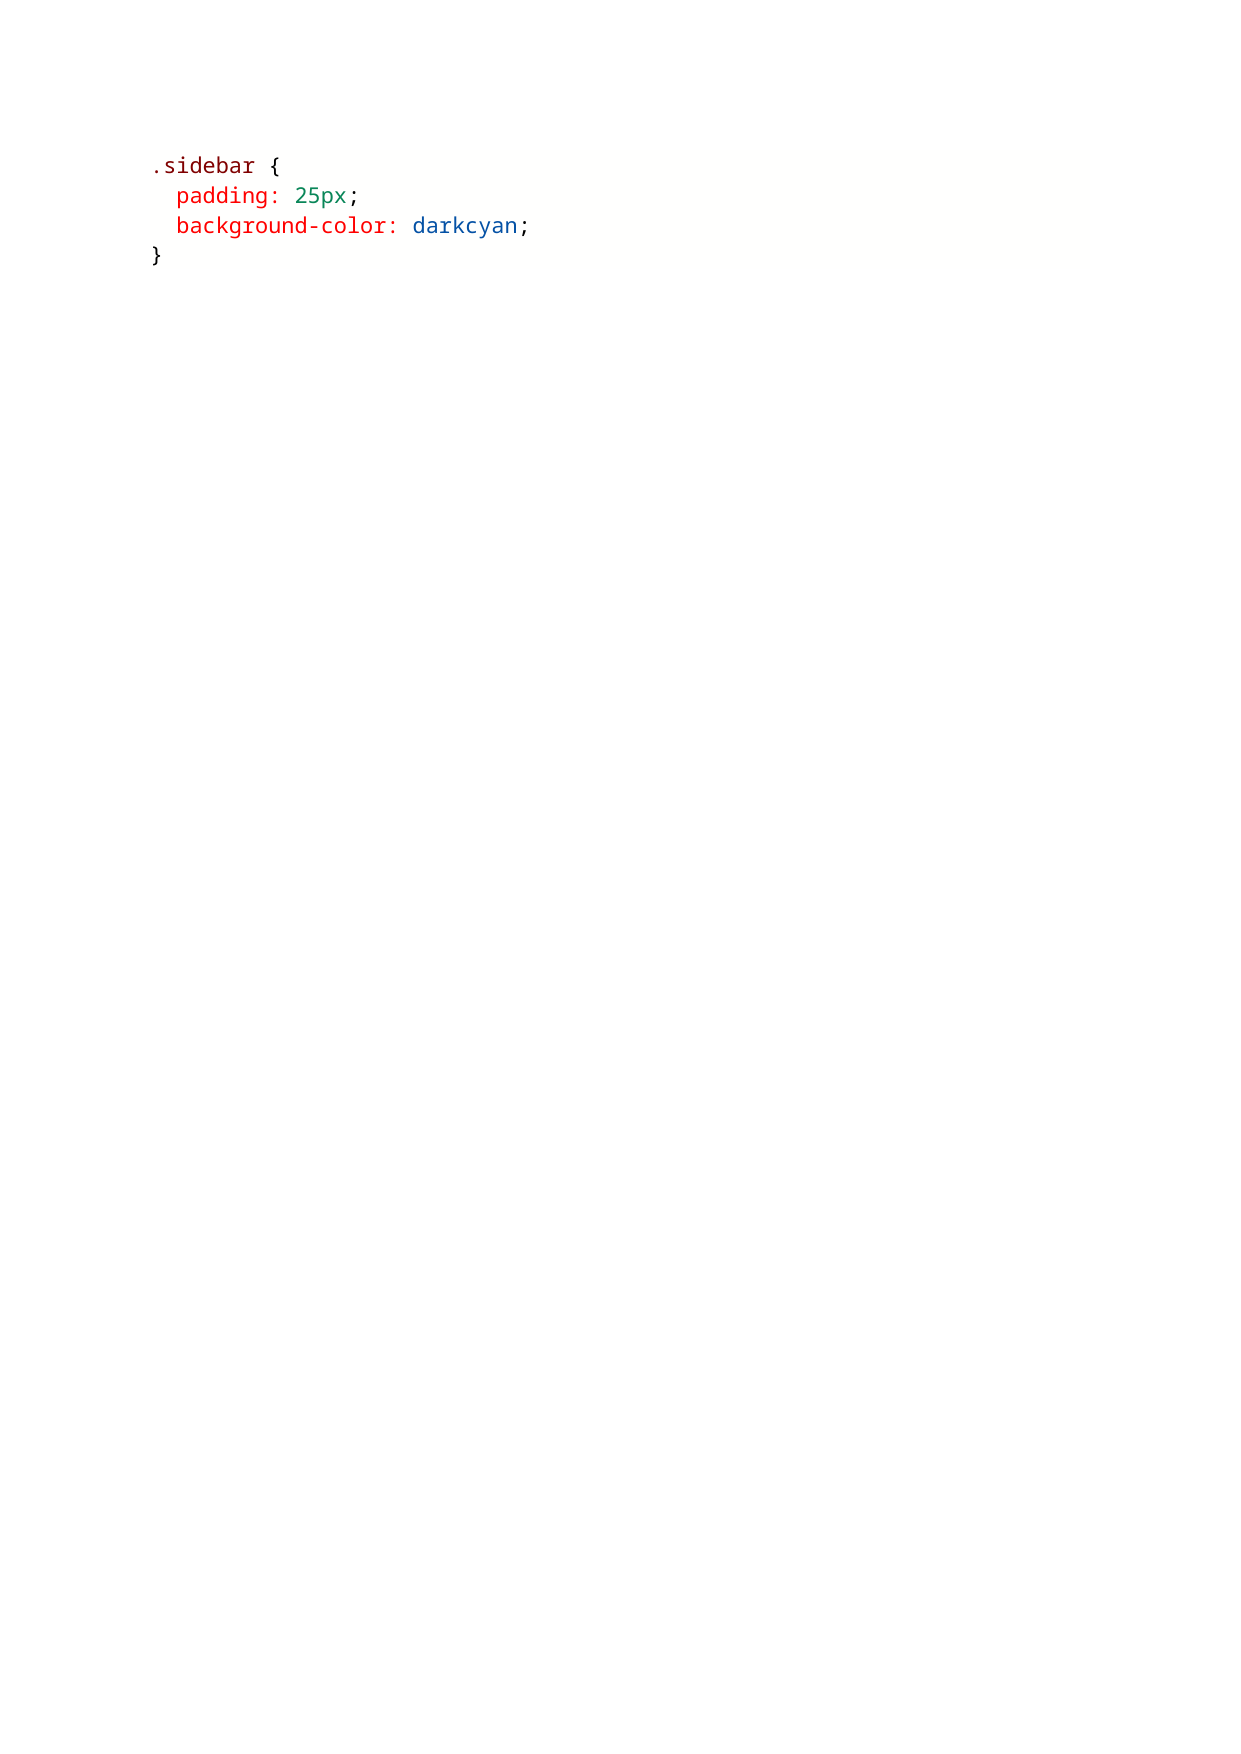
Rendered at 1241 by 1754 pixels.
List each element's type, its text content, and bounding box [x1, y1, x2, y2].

text background-color: darkcyan; [150, 209, 1090, 239]
text padding: 25px; [150, 180, 1090, 209]
text .sidebar { [150, 150, 1090, 180]
text } [150, 239, 1090, 269]
